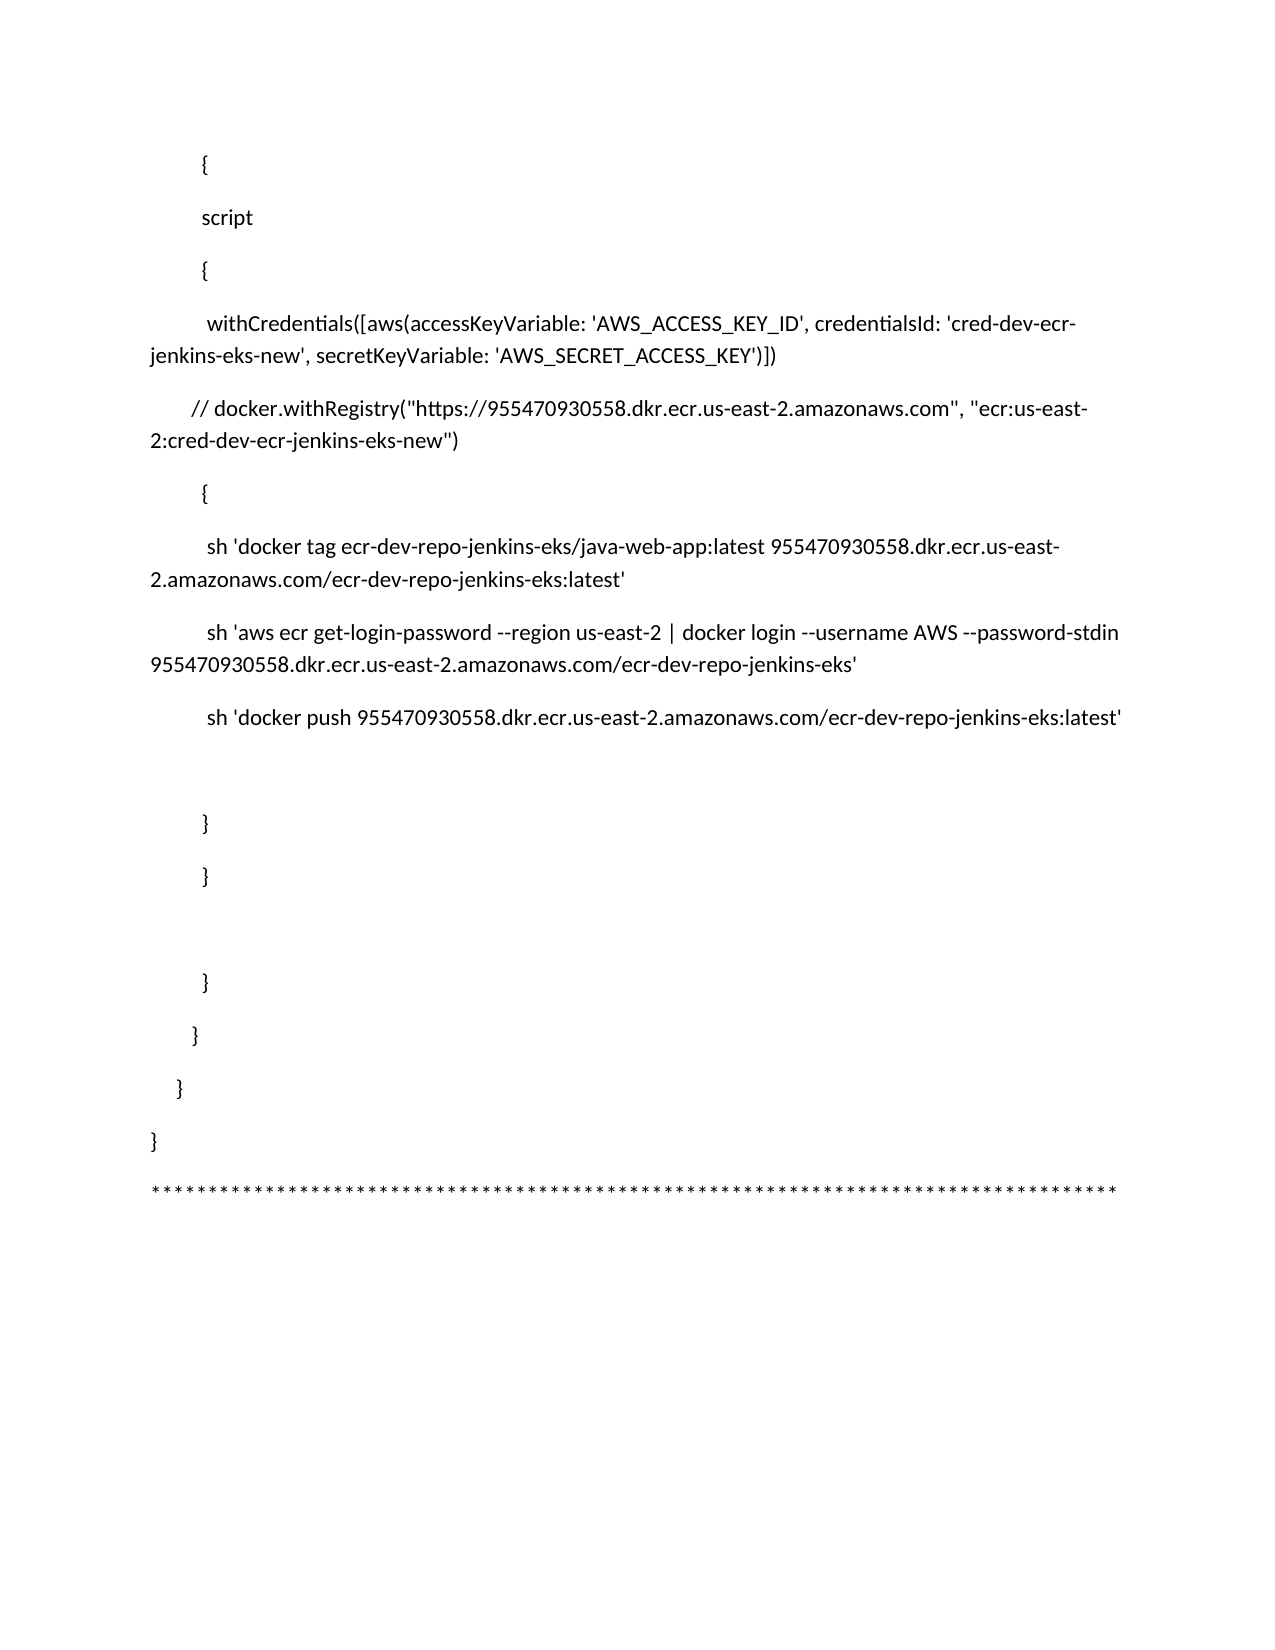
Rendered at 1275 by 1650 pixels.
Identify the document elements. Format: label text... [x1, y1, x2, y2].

text } [150, 862, 1125, 890]
text } [150, 809, 1125, 837]
text sh 'docker tag ecr-dev-repo-jenkins-eks/java-web-app:latest 955470930558.dkr.ecr.us-east-2.amazonaws.com/ecr-dev-repo-jenkins-eks:latest' [150, 532, 1125, 593]
text } [150, 1074, 1125, 1102]
text ************************************************************************************* [150, 1180, 1125, 1208]
text script [150, 203, 1125, 231]
text { [150, 479, 1125, 507]
text { [150, 256, 1125, 284]
text sh 'docker push 955470930558.dkr.ecr.us-east-2.amazonaws.com/ecr-dev-repo-jenkins-eks:latest' [150, 703, 1125, 731]
text // docker.withRegistry("https://955470930558.dkr.ecr.us-east-2.amazonaws.com", "ecr:us-east-2:cred-dev-ecr-jenkins-eks-new") [150, 394, 1125, 454]
text } [150, 968, 1125, 996]
text { [150, 150, 1125, 178]
text sh 'aws ecr get-login-password --region us-east-2 | docker login --username AWS --password-stdin 955470930558.dkr.ecr.us-east-2.amazonaws.com/ecr-dev-repo-jenkins-eks' [150, 618, 1125, 678]
text } [150, 1127, 1125, 1155]
text } [150, 1021, 1125, 1049]
text withCredentials([aws(accessKeyVariable: 'AWS_ACCESS_KEY_ID', credentialsId: 'cred-dev-ecr-jenkins-eks-new', secretKeyVariable: 'AWS_SECRET_ACCESS_KEY')]) [150, 309, 1125, 369]
